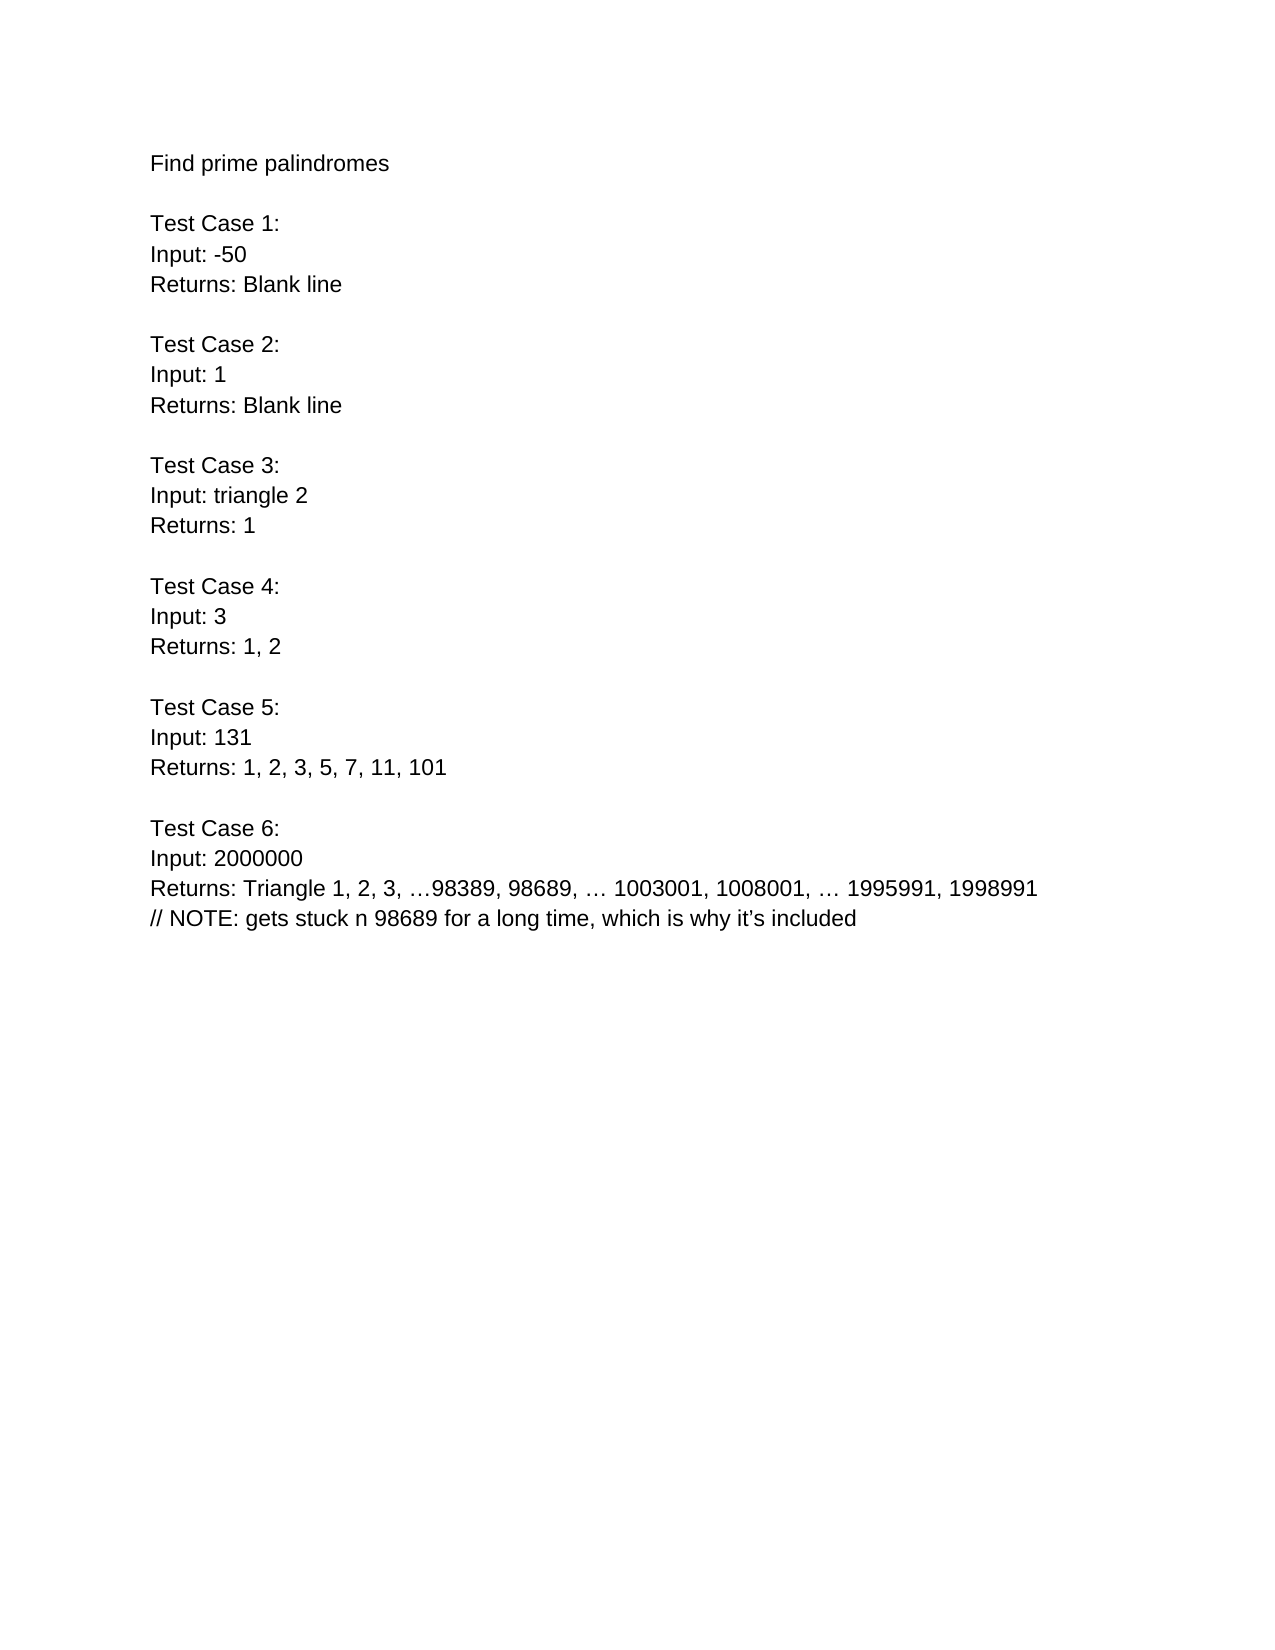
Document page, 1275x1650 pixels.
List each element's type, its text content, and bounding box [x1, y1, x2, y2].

text Returns: Blank line [150, 392, 1125, 418]
text Returns: Triangle 1, 2, 3, …98389, 98689, … 1003001, 1008001, … 1995991, 1998991 [150, 875, 1125, 901]
text Input: 1 [150, 361, 1125, 388]
text // NOTE: gets stuck n 98689 for a long time, which is why it’s included [150, 905, 1125, 932]
text Input: 2000000 [150, 845, 1125, 871]
text Test Case 6: [150, 814, 1125, 841]
text Input: -50 [150, 241, 1125, 267]
text Test Case 5: [150, 694, 1125, 720]
text Returns: Blank line [150, 271, 1125, 297]
text Test Case 3: [150, 452, 1125, 478]
text Find prime palindromes [150, 150, 1125, 176]
text Returns: 1, 2 [150, 633, 1125, 660]
text Test Case 2: [150, 331, 1125, 358]
text Input: 3 [150, 603, 1125, 629]
text Returns: 1 [150, 512, 1125, 539]
text Returns: 1, 2, 3, 5, 7, 11, 101 [150, 754, 1125, 781]
text Test Case 1: [150, 210, 1125, 237]
text Input: 131 [150, 724, 1125, 750]
text Input: triangle 2 [150, 482, 1125, 509]
text Test Case 4: [150, 573, 1125, 599]
